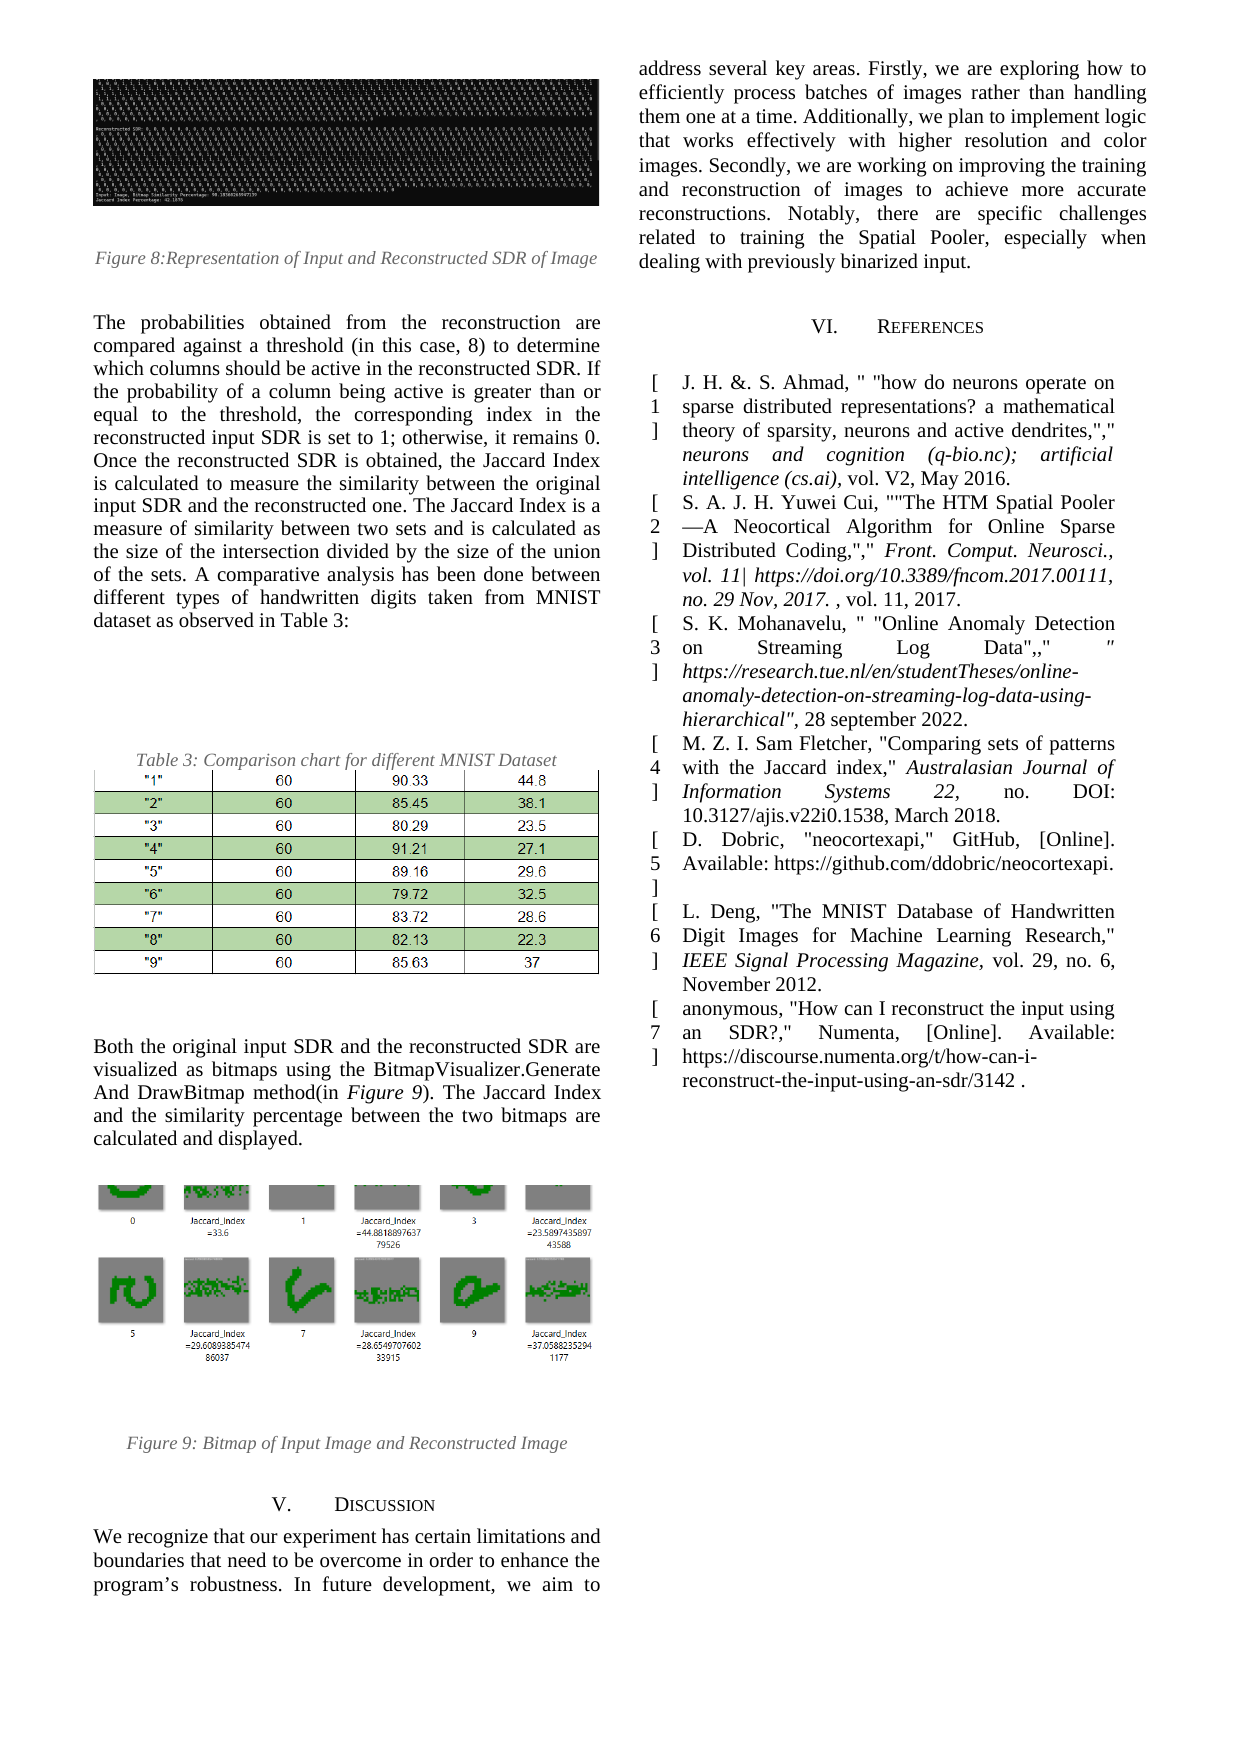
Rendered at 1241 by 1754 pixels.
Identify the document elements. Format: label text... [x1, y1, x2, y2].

table_header [1] [639, 370, 671, 490]
table_cell M. Z. I. Sam Fletcher, "Comparing sets of patterns with the Jaccard index," Australasian Journal of Information Systems 22, no. DOI: 10.3127/ajis.v22i0.1538, March 2018. [671, 731, 1127, 827]
text The probabilities obtained from the reconstruction are compared against a threshold (in this case, 8) to determine which columns should be active in the reconstructed SDR. If the probability of a column being active is greater than or equal to the threshold, the corresponding index in the reconstructed input SDR is set to 1; otherwise, it remains 0. Once the reconstructed SDR is obtained, the Jaccard Index is calculated to measure the similarity between the original input SDR and the reconstructed one. The Jaccard Index is a measure of similarity between two sets and is calculated as the size of the intersection divided by the size of the union of the sets. A comparative analysis has been done between different types of handwritten digits taken from MNIST dataset as observed in Table 3: [93, 311, 601, 632]
table_cell L. Deng, "The MNIST Database of Handwritten Digit Images for Machine Learning Research," IEEE Signal Processing Magazine, vol. 29, no. 6, November 2012. [671, 899, 1127, 996]
text Figure 9: Bitmap of Input Image and Reconstructed Image [93, 1432, 601, 1453]
picture [93, 79, 600, 206]
table_cell [2] [639, 490, 671, 611]
subtitle Discussion [93, 1492, 601, 1516]
table_header J. H. &. S. Ahmad, " "how do neurons operate on sparse distributed representations? a mathematical theory of sparsity, neurons and active dendrites,"," neurons and cognition (q-bio.nc); artificial intelligence (cs.ai), vol. V2, May 2016. [671, 370, 1127, 490]
table_cell D. Dobric, "neocortexapi," GitHub, [Online]. Available: https://github.com/ddobric/neocortexapi. [671, 827, 1127, 899]
table_cell [3] [639, 611, 671, 731]
text We recognize that our experiment has certain limitations and boundaries that need to be overcome in order to enhance the program’s robustness. In future development, we aim to address several key areas. Firstly, we are exploring how to efficiently process batches of images rather than handling them one at a time. Additionally, we plan to implement logic that works effectively with higher resolution and color images. Secondly, we are working on improving the training and reconstruction of images to achieve more accurate reconstructions. Notably, there are specific challenges related to training the Spatial Pooler, especially when dealing with previously binarized input. [639, 56, 1147, 273]
table_cell S. K. Mohanavelu, " "Online Anomaly Detection on Streaming Log Data",," " https://research.tue.nl/en/studentTheses/online-anomaly-detection-on-streaming-log-data-using-hierarchical", 28 september 2022. [671, 611, 1127, 731]
table_cell [7] [639, 996, 671, 1092]
table_cell anonymous, "How can I reconstruct the input using an SDR?," Numenta, [Online]. Available: https://discourse.numenta.org/t/how-can-i-reconstruct-the-input-using-an-sdr/3142 . [671, 996, 1127, 1092]
table_cell S. A. J. H. Yuwei Cui, ""The HTM Spatial Pooler—A Neocortical Algorithm for Online Sparse Distributed Coding,"," Front. Comput. Neurosci., vol. 11| https://doi.org/10.3389/fncom.2017.00111, no. 29 Nov, 2017. , vol. 11, 2017. [671, 490, 1127, 611]
table_cell [6] [639, 899, 671, 996]
text Figure 8:Representation of Input and Reconstructed SDR of Image [93, 247, 601, 268]
text Table 3: Comparison chart for different MNIST Dataset [93, 750, 601, 771]
picture [94, 1185, 601, 1375]
table_cell [5] [639, 827, 671, 899]
picture [93, 770, 600, 975]
text Both the original input SDR and the reconstructed SDR are visualized as bitmaps using the BitmapVisualizer.Generate And DrawBitmap method(in Figure 9). The Jaccard Index and the similarity percentage between the two bitmaps are calculated and displayed. [93, 1035, 601, 1150]
table_cell [4] [639, 731, 671, 827]
subtitle References [639, 313, 1147, 338]
